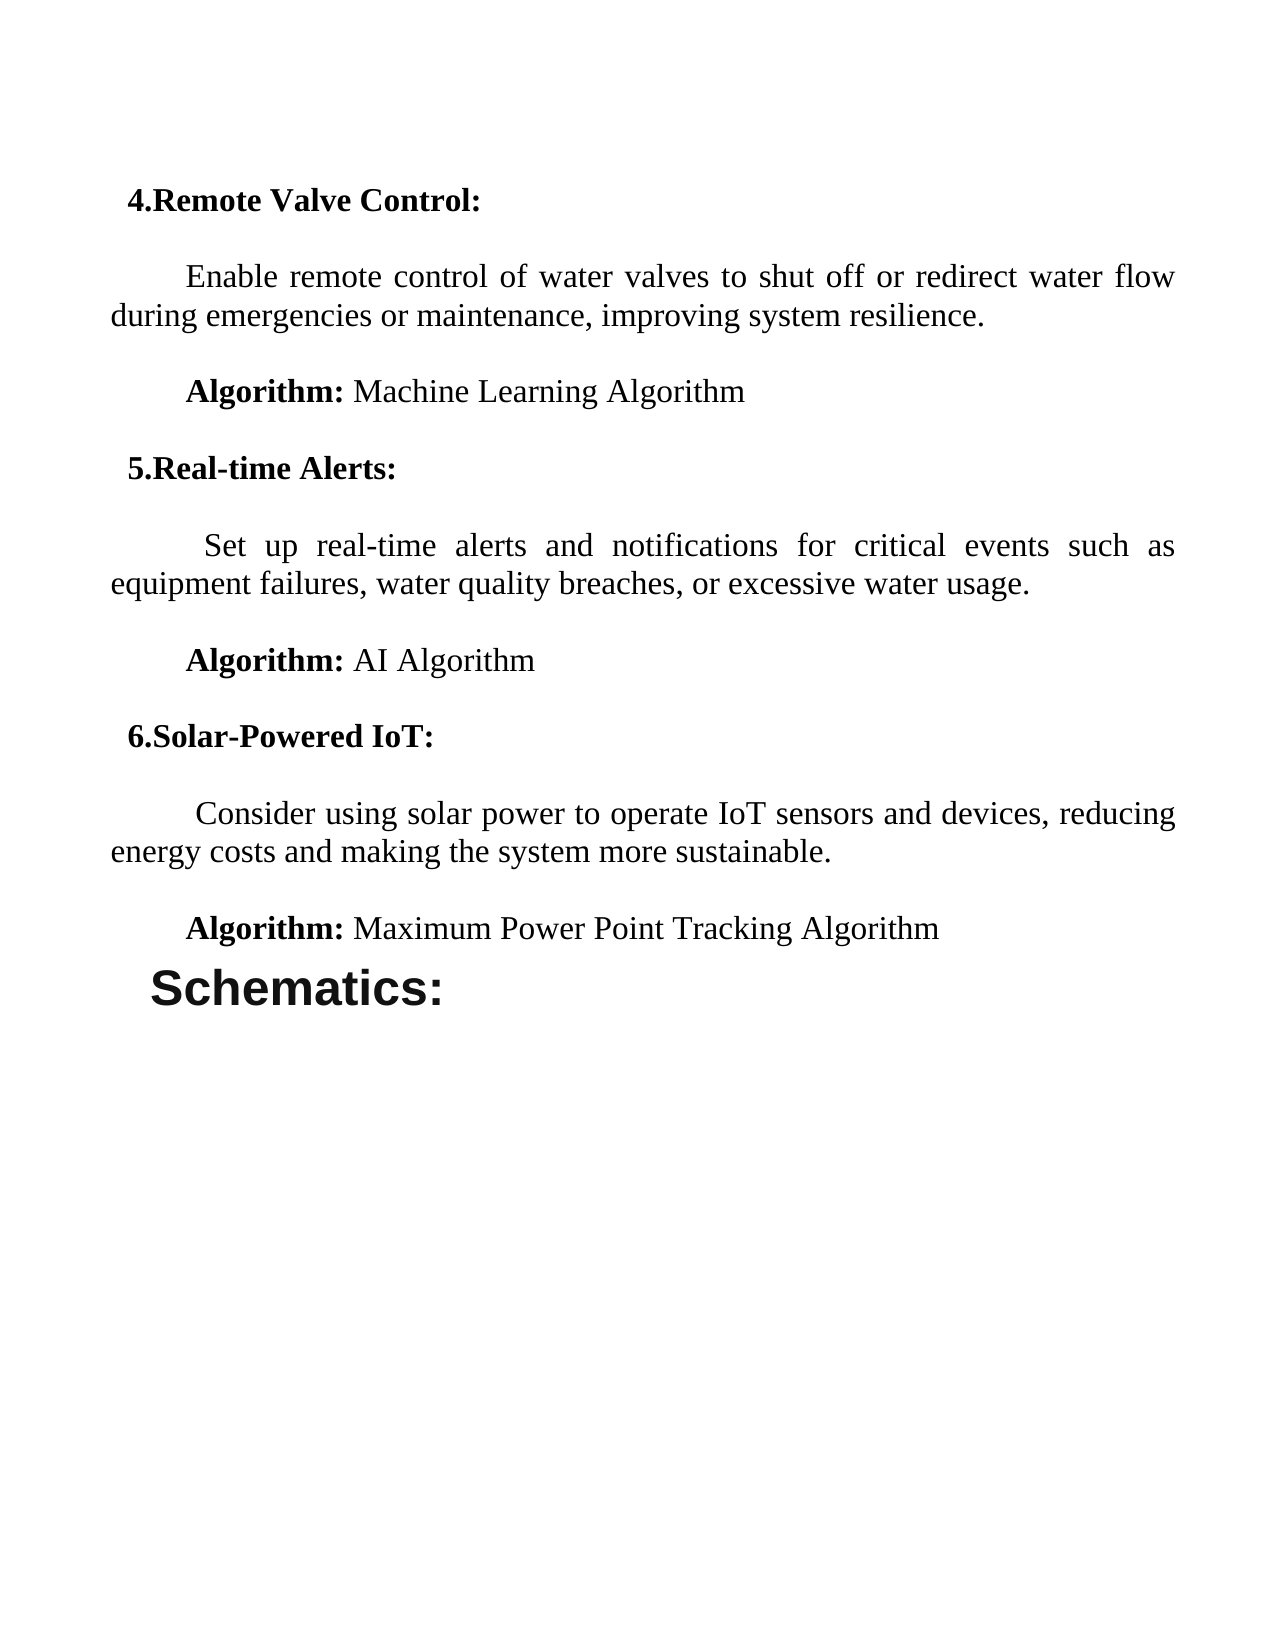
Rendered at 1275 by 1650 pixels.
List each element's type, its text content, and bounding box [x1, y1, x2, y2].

text 6.Solar-Powered IoT: [110, 717, 1177, 755]
subtitle Schematics: [150, 947, 1177, 1015]
text Algorithm: Machine Learning Algorithm [110, 372, 1177, 410]
text 5.Real-time Alerts: [110, 448, 1177, 487]
text Set up real-time alerts and notifications for critical events such as equipment failures, water quality breaches, or excessive water usage. [110, 525, 1177, 602]
text Algorithm: Maximum Power Point Tracking Algorithm [110, 908, 1177, 947]
text Algorithm: AI Algorithm [110, 640, 1177, 678]
text Consider using solar power to operate IoT sensors and devices, reducing energy costs and making the system more sustainable. [110, 793, 1177, 870]
text 4.Remote Valve Control: [110, 180, 1177, 218]
text Enable remote control of water valves to shut off or redirect water flow during emergencies or maintenance, improving system resilience. [110, 257, 1177, 333]
